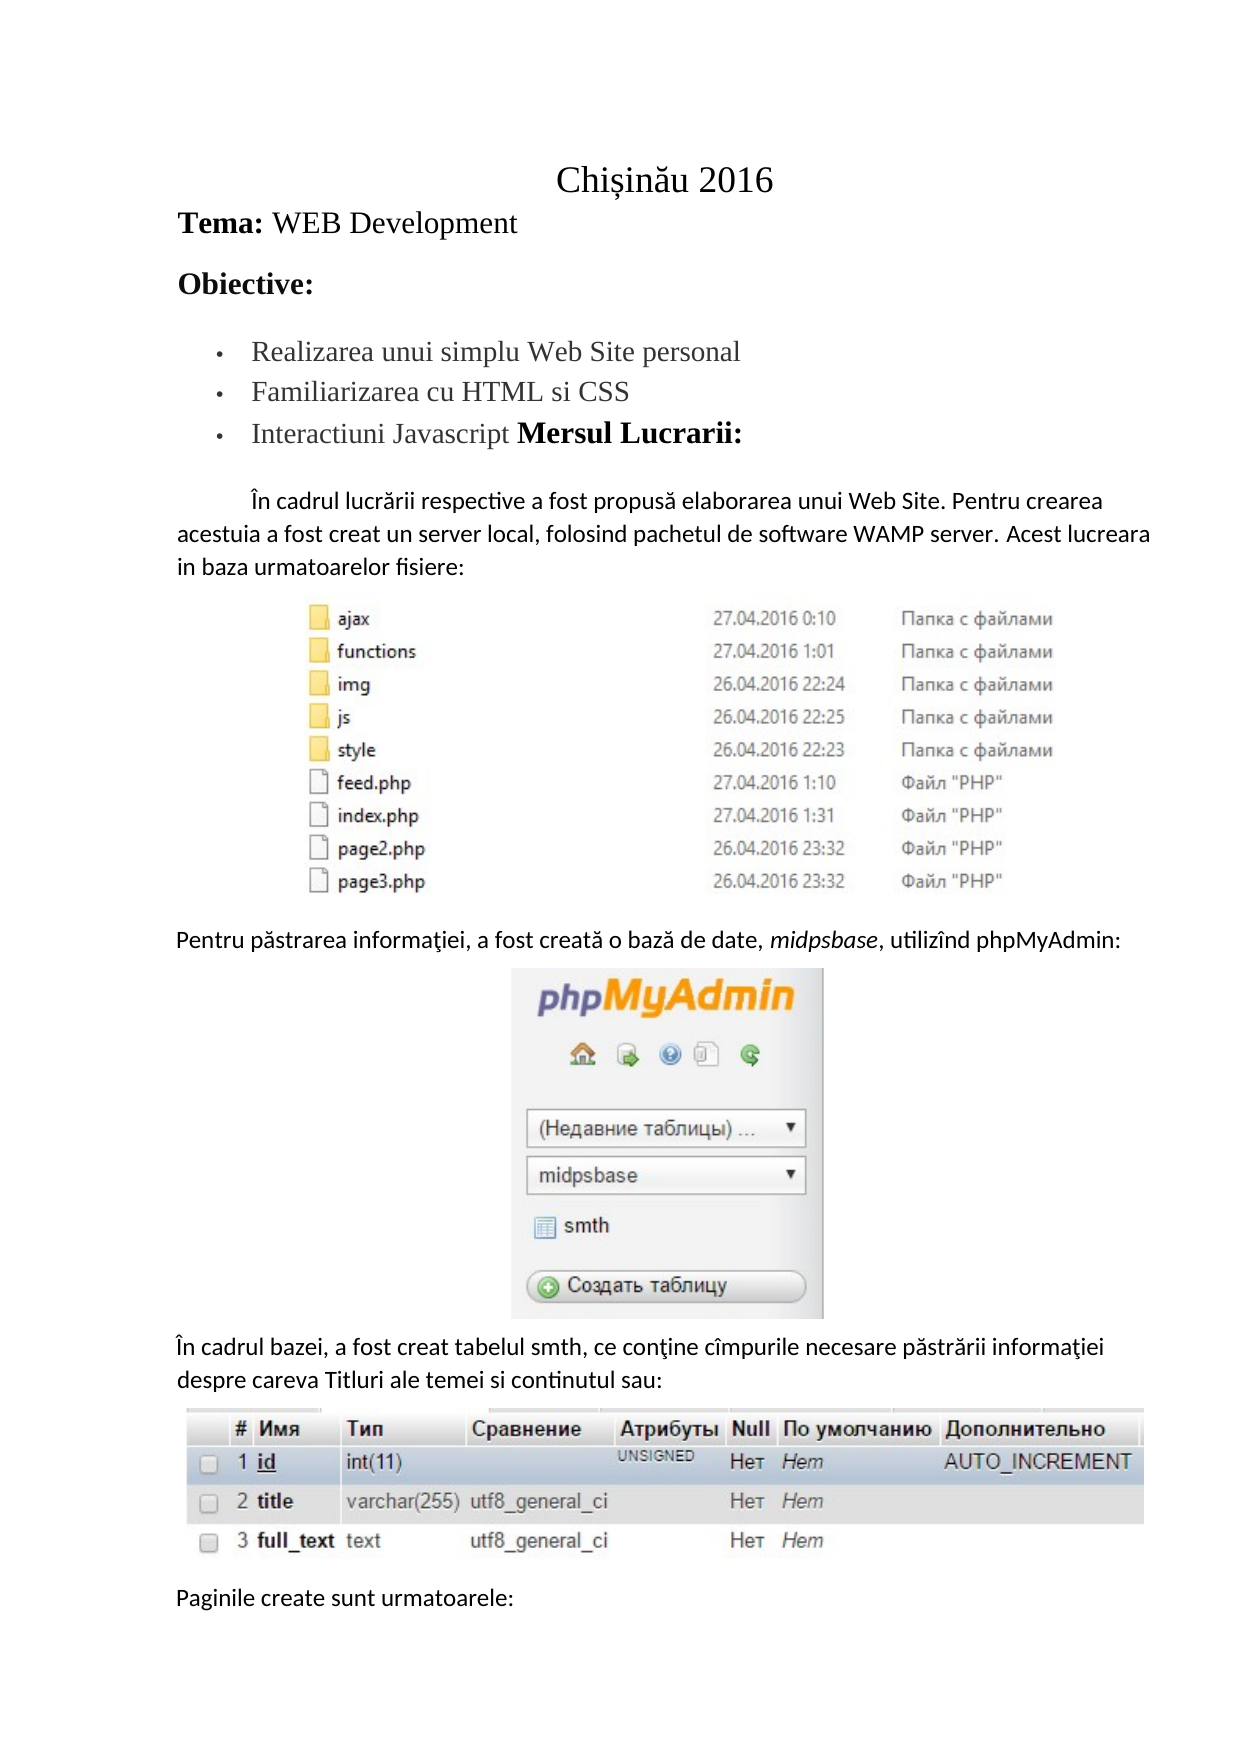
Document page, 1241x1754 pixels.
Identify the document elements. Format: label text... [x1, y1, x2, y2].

picture [280, 594, 1061, 910]
list Interactiuni Javascript Mersul Lucrarii: [178, 414, 1159, 450]
text Chișinău 2016 [177, 158, 1152, 201]
text Paginile create sunt urmatoarele: [176, 1582, 1154, 1612]
text În cadrul lucrării respective a fost propusă elaborarea unui Web Site. Pentru crearea acestuia a fost creat un server local, folosind pachetul de software WAMP server. Acest lucreara in baza urmatoarelor fisiere: [176, 485, 1154, 582]
picture [184, 1408, 1144, 1570]
text Pentru păstrarea informaţiei, a fost creată o bază de date, midpsbase, utilizînd phpMyAdmin: [176, 924, 1154, 955]
text În cadrul bazei, a fost creat tabelul smth, ce conţine cîmpurile necesare păstrării informaţiei despre careva Titluri ale temei si continutul sau: [176, 1331, 1154, 1395]
list Realizarea unui simplu Web Site personal [178, 334, 1159, 367]
text Tema: WEB Development Obiective: [177, 204, 659, 301]
picture [511, 968, 824, 1319]
list Familiarizarea cu HTML si CSS [178, 374, 1159, 408]
